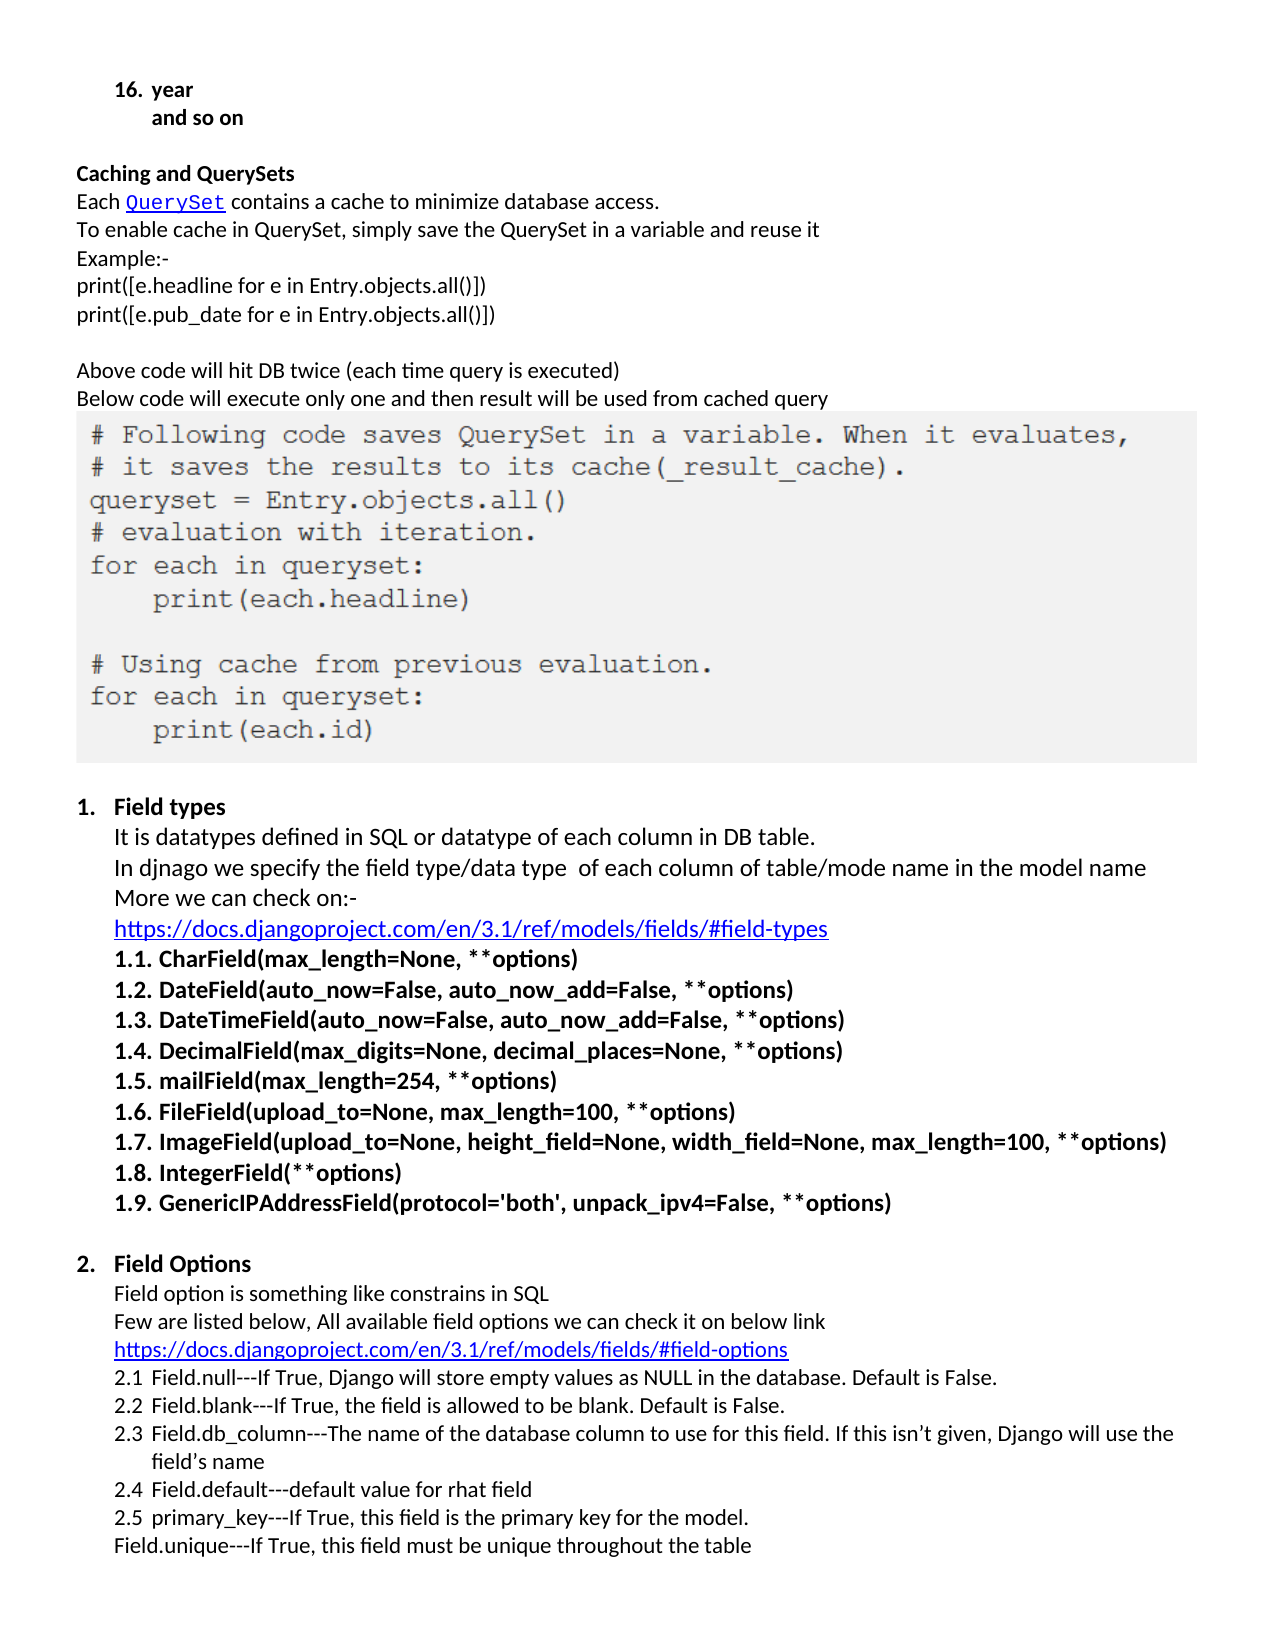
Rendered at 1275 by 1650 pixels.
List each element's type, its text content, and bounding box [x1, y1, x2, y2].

text print([e.pub_date for e in Entry.objects.all()]) [76, 300, 1197, 328]
list FileField(upload_to=None, max_length=100, **options) [114, 1096, 1197, 1126]
list Field.null---If True, Django will store empty values as NULL in the database. Default is False. [114, 1363, 1197, 1391]
picture [76, 411, 1197, 763]
text It is datatypes defined in SQL or datatype of each column in DB table. [114, 821, 1197, 852]
text Example:- [76, 244, 1197, 272]
list Field.db_column---The name of the database column to use for this field. If this isn’t given, Django will use the field’s name [114, 1419, 1197, 1475]
list Field Options [76, 1248, 1197, 1279]
list ImageField(upload_to=None, height_field=None, width_field=None, max_length=100, **options) [114, 1126, 1197, 1157]
text More we can check on:- [114, 882, 1197, 913]
list mailField(max_length=254, **options) [114, 1065, 1197, 1096]
list GenericIPAddressField(protocol='both', unpack_ipv4=False, **options) [114, 1187, 1197, 1218]
list primary_key---If True, this field is the primary key for the model. [114, 1503, 1197, 1531]
list DateTimeField(auto_now=False, auto_now_add=False, **options) [114, 1004, 1197, 1035]
text To enable cache in QuerySet, simply save the QuerySet in a variable and reuse it [76, 216, 1197, 244]
list DecimalField(max_digits=None, decimal_places=None, **options) [114, 1035, 1197, 1065]
text In djnago we specify the field type/data type of each column of table/mode name in the model name [114, 852, 1197, 882]
text print([e.headline for e in Entry.objects.all()]) [76, 272, 1197, 300]
text https://docs.djangoproject.com/en/3.1/ref/models/fields/#field-options [114, 1335, 1197, 1363]
text Each QuerySet contains a cache to minimize database access. [76, 187, 1197, 216]
text Below code will execute only one and then result will be used from cached query [76, 384, 1197, 411]
text Field option is something like constrains in SQL [114, 1279, 1197, 1307]
text https://docs.djangoproject.com/en/3.1/ref/models/fields/#field-types [114, 913, 1197, 943]
list Field.default---default value for rhat field [114, 1475, 1197, 1503]
text Few are listed below, All available field options we can check it on below link [114, 1307, 1197, 1335]
list CharField(max_length=None, **options) [114, 943, 1197, 974]
list year [114, 75, 1197, 103]
text Field.unique---If True, this field must be unique throughout the table [114, 1531, 1197, 1559]
list DateField(auto_now=False, auto_now_add=False, **options) [114, 974, 1197, 1004]
text Above code will hit DB twice (each time query is executed) [76, 356, 1197, 384]
text Caching and QuerySets [76, 159, 1197, 187]
list Field.blank---If True, the field is allowed to be blank. Default is False. [114, 1391, 1197, 1419]
list IntegerField(**options) [114, 1157, 1197, 1187]
list Field types [76, 791, 1197, 821]
text and so on [151, 103, 1197, 131]
